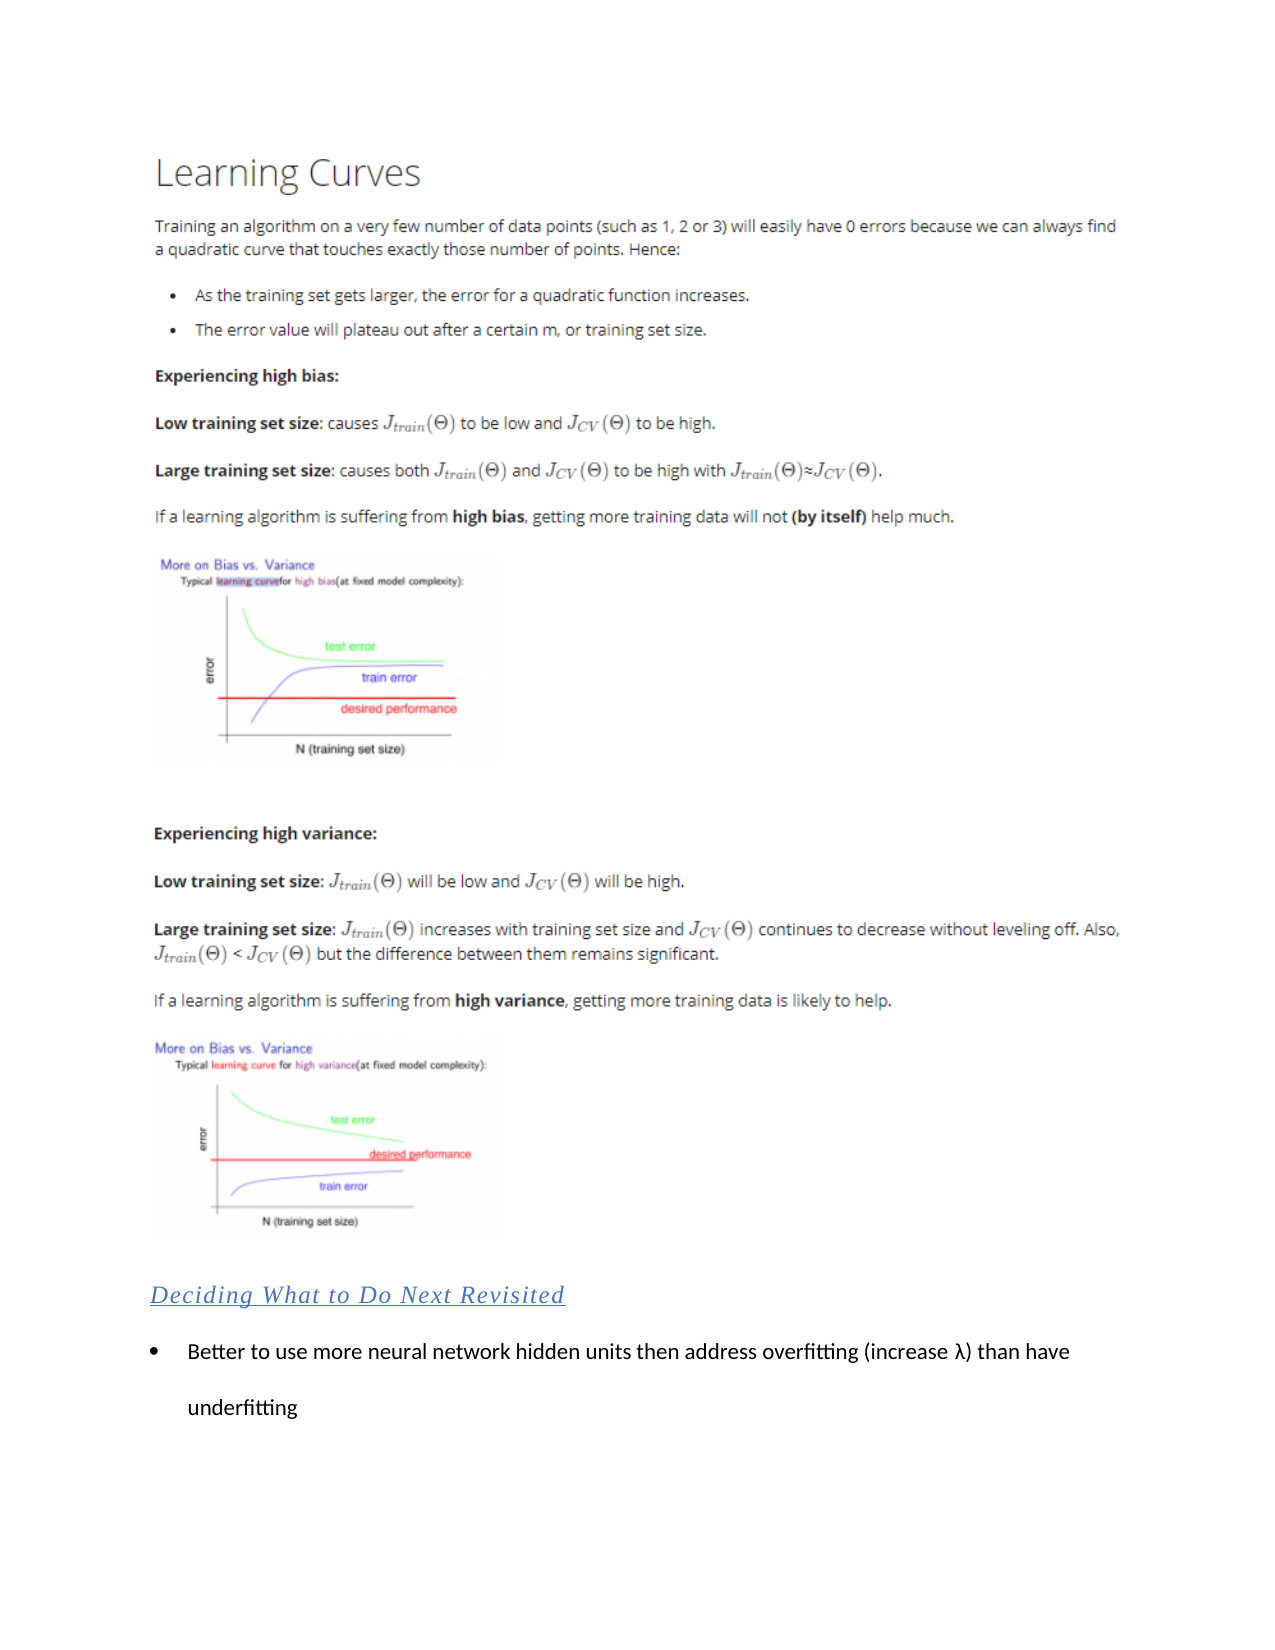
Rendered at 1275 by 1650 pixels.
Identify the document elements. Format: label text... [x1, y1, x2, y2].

picture [150, 150, 1124, 767]
list Better to use more neural network hidden units then address overfitting (increase λ) than have underfitting [150, 1337, 1125, 1421]
picture [150, 811, 1125, 1236]
subtitle Deciding What to Do Next Revisited [150, 1280, 1125, 1308]
